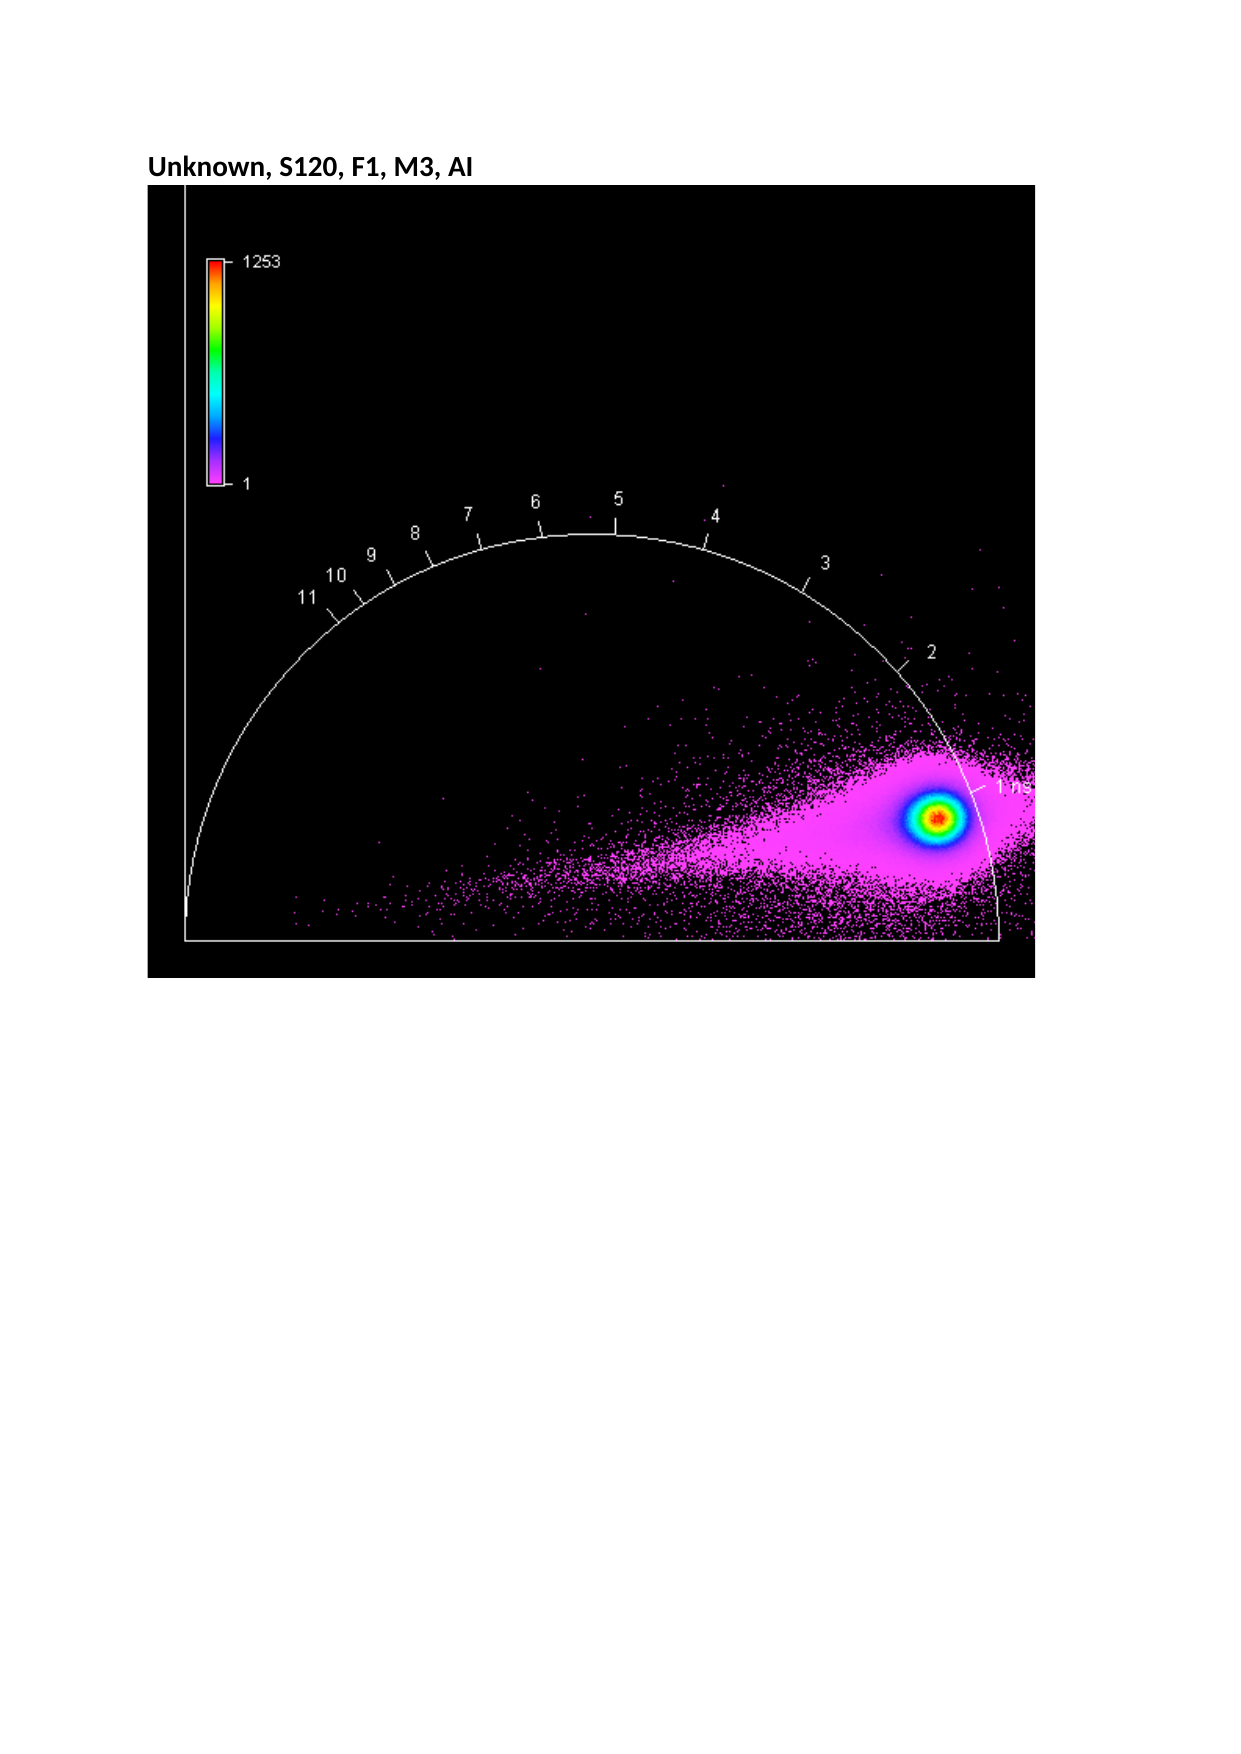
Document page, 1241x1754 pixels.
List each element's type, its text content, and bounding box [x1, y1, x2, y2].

picture [147, 185, 1035, 978]
